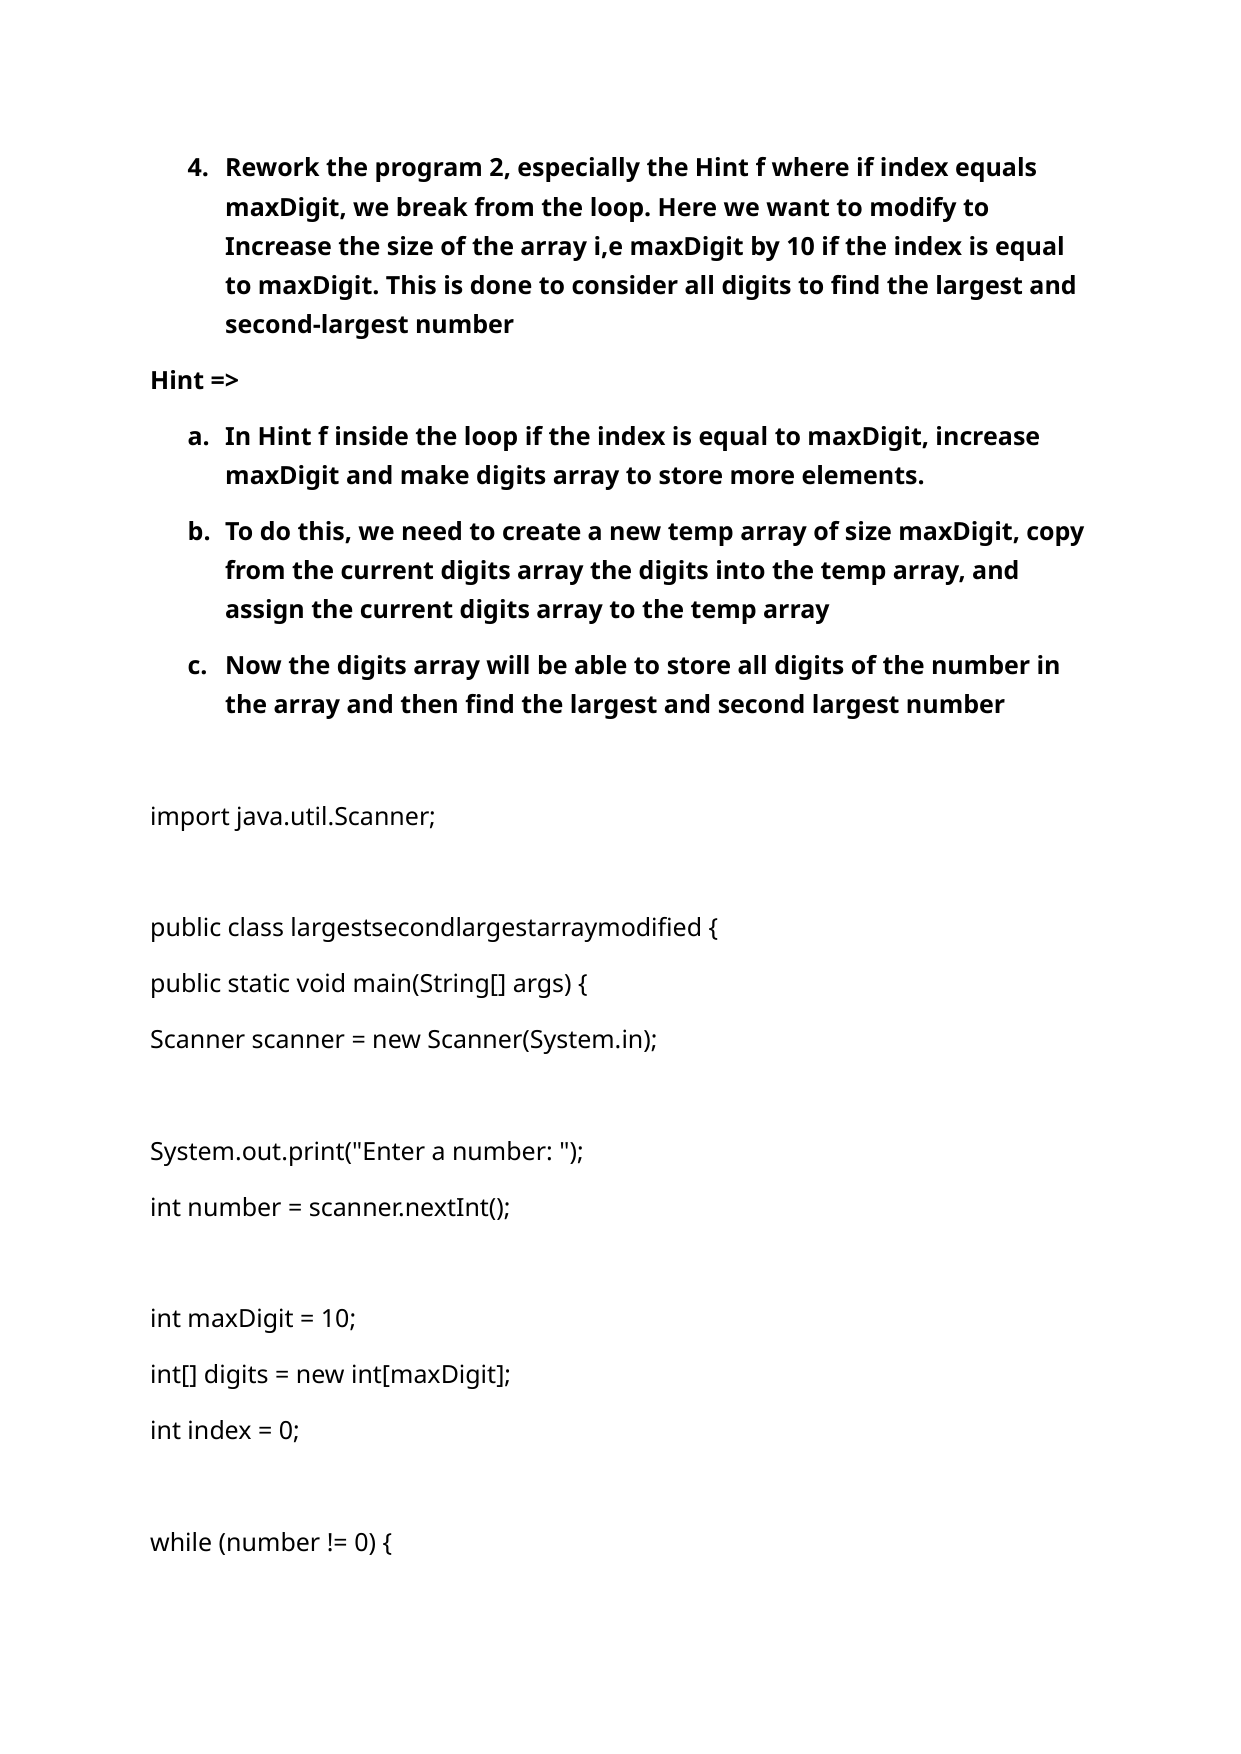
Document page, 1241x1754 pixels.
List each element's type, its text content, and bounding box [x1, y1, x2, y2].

text int index = 0; [150, 1412, 1090, 1447]
text int number = scanner.nextInt(); [150, 1189, 1090, 1223]
list Rework the program 2, especially the Hint f where if index equals maxDigit, we break from the loop. Here we want to modify to Increase the size of the array i,e maxDigit by 10 if the index is equal to maxDigit. This is done to consider all digits to find the largest and second-largest number [187, 150, 1090, 341]
text Scanner scanner = new Scanner(System.in); [150, 1022, 1090, 1056]
text public static void main(String[] args) { [150, 966, 1090, 1000]
text int maxDigit = 10; [150, 1301, 1090, 1335]
text while (number != 0) { [150, 1524, 1090, 1558]
text Hint => [150, 362, 1090, 397]
text public class largestsecondlargestarraymodified { [150, 910, 1090, 944]
text int[] digits = new int[maxDigit]; [150, 1357, 1090, 1391]
list To do this, we need to create a new temp array of size maxDigit, copy from the current digits array the digits into the temp array, and assign the current digits array to the temp array [187, 513, 1090, 626]
text System.out.print("Enter a number: "); [150, 1133, 1090, 1167]
list Now the digits array will be able to store all digits of the number in the array and then find the largest and second largest number [187, 647, 1090, 721]
list In Hint f inside the loop if the index is equal to maxDigit, increase maxDigit and make digits array to store more elements. [187, 418, 1090, 492]
text import java.util.Scanner; [150, 798, 1090, 832]
